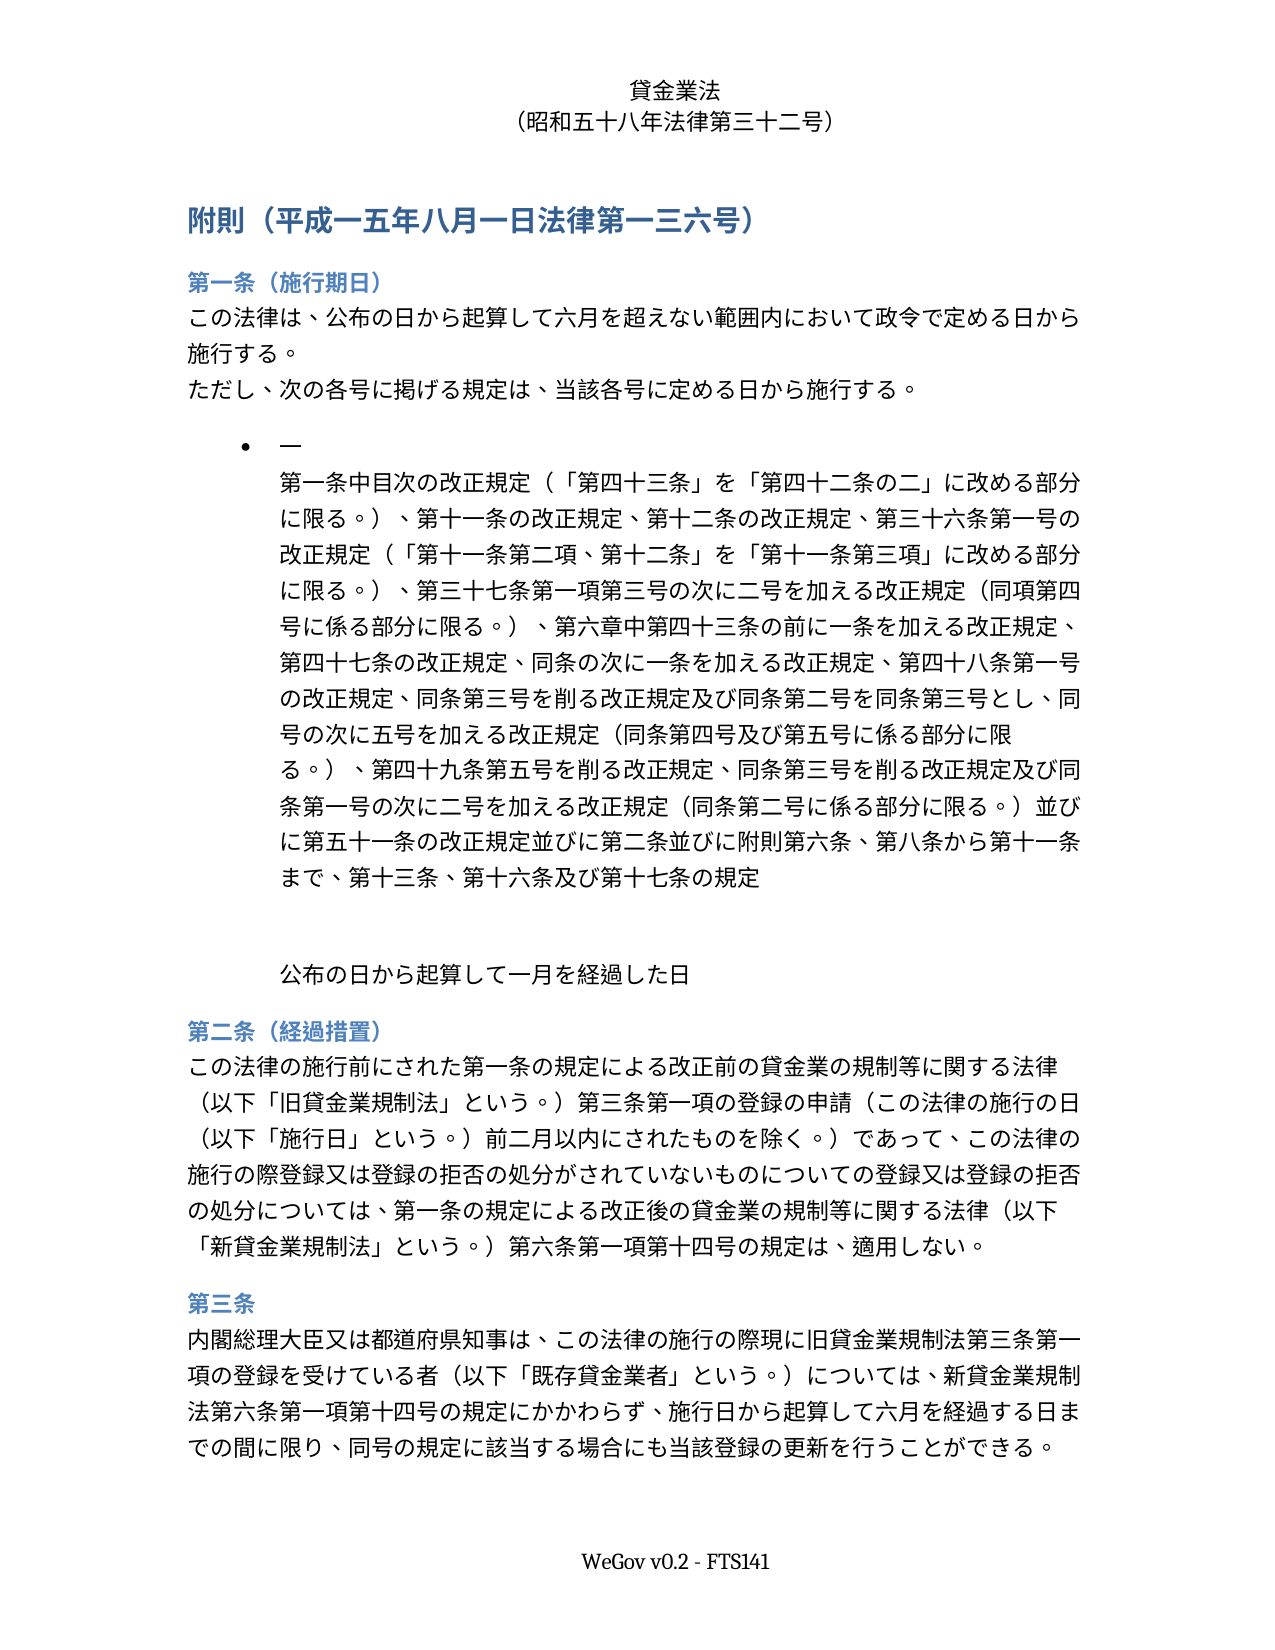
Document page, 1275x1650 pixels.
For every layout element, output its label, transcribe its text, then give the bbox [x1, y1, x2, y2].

list 一 第一条中目次の改正規定（「第四十三条」を「第四十二条の二」に改める部分に限る。）、第十一条の改正規定、第十二条の改正規定、第三十六条第一号の改正規定（「第十一条第二項、第十二条」を「第十一条第三項」に改める部分に限る。）、第三十七条第一項第三号の次に二号を加える改正規定（同項第四号に係る部分に限る。）、第六章中第四十三条の前に一条を加える改正規定、第四十七条の改正規定、同条の次に一条を加える改正規定、第四十八条第一号の改正規定、同条第三号を削る改正規定及び同条第二号を同条第三号とし、同号の次に五号を加える改正規定（同条第四号及び第五号に係る部分に限る。）、第四十九条第五号を削る改正規定、同条第三号を削る改正規定及び同条第一号の次に二号を加える改正規定（同条第二号に係る部分に限る。）並びに第五十一条の改正規定並びに第二条並びに附則第六条、第八条から第十一条まで、第十三条、第十六条及び第十七条の規定 公布の日から起算して一月を経過した日 [242, 431, 1087, 990]
text この法律の施行前にされた第一条の規定による改正前の貸金業の規制等に関する法律（以下「旧貸金業規制法」という。）第三条第一項の登録の申請（この法律の施行の日（以下「施行日」という。）前二月以内にされたものを除く。）であって、この法律の施行の際登録又は登録の拒否の処分がされていないものについての登録又は登録の拒否の処分については、第一条の規定による改正後の貸金業の規制等に関する法律（以下「新貸金業規制法」という。）第六条第一項第十四号の規定は、適用しない。 [187, 1051, 1087, 1262]
subtitle 第一条（施行期日） [187, 266, 1087, 298]
subtitle 第二条（経過措置） [187, 1015, 1087, 1047]
subtitle 附則（平成一五年八月一日法律第一三六号） [187, 200, 1087, 240]
text この法律は、公布の日から起算して六月を超えない範囲内において政令で定める日から施行する。 ただし、次の各号に掲げる規定は、当該各号に定める日から施行する。 [187, 302, 1087, 406]
subtitle 第三条 [187, 1288, 1087, 1319]
